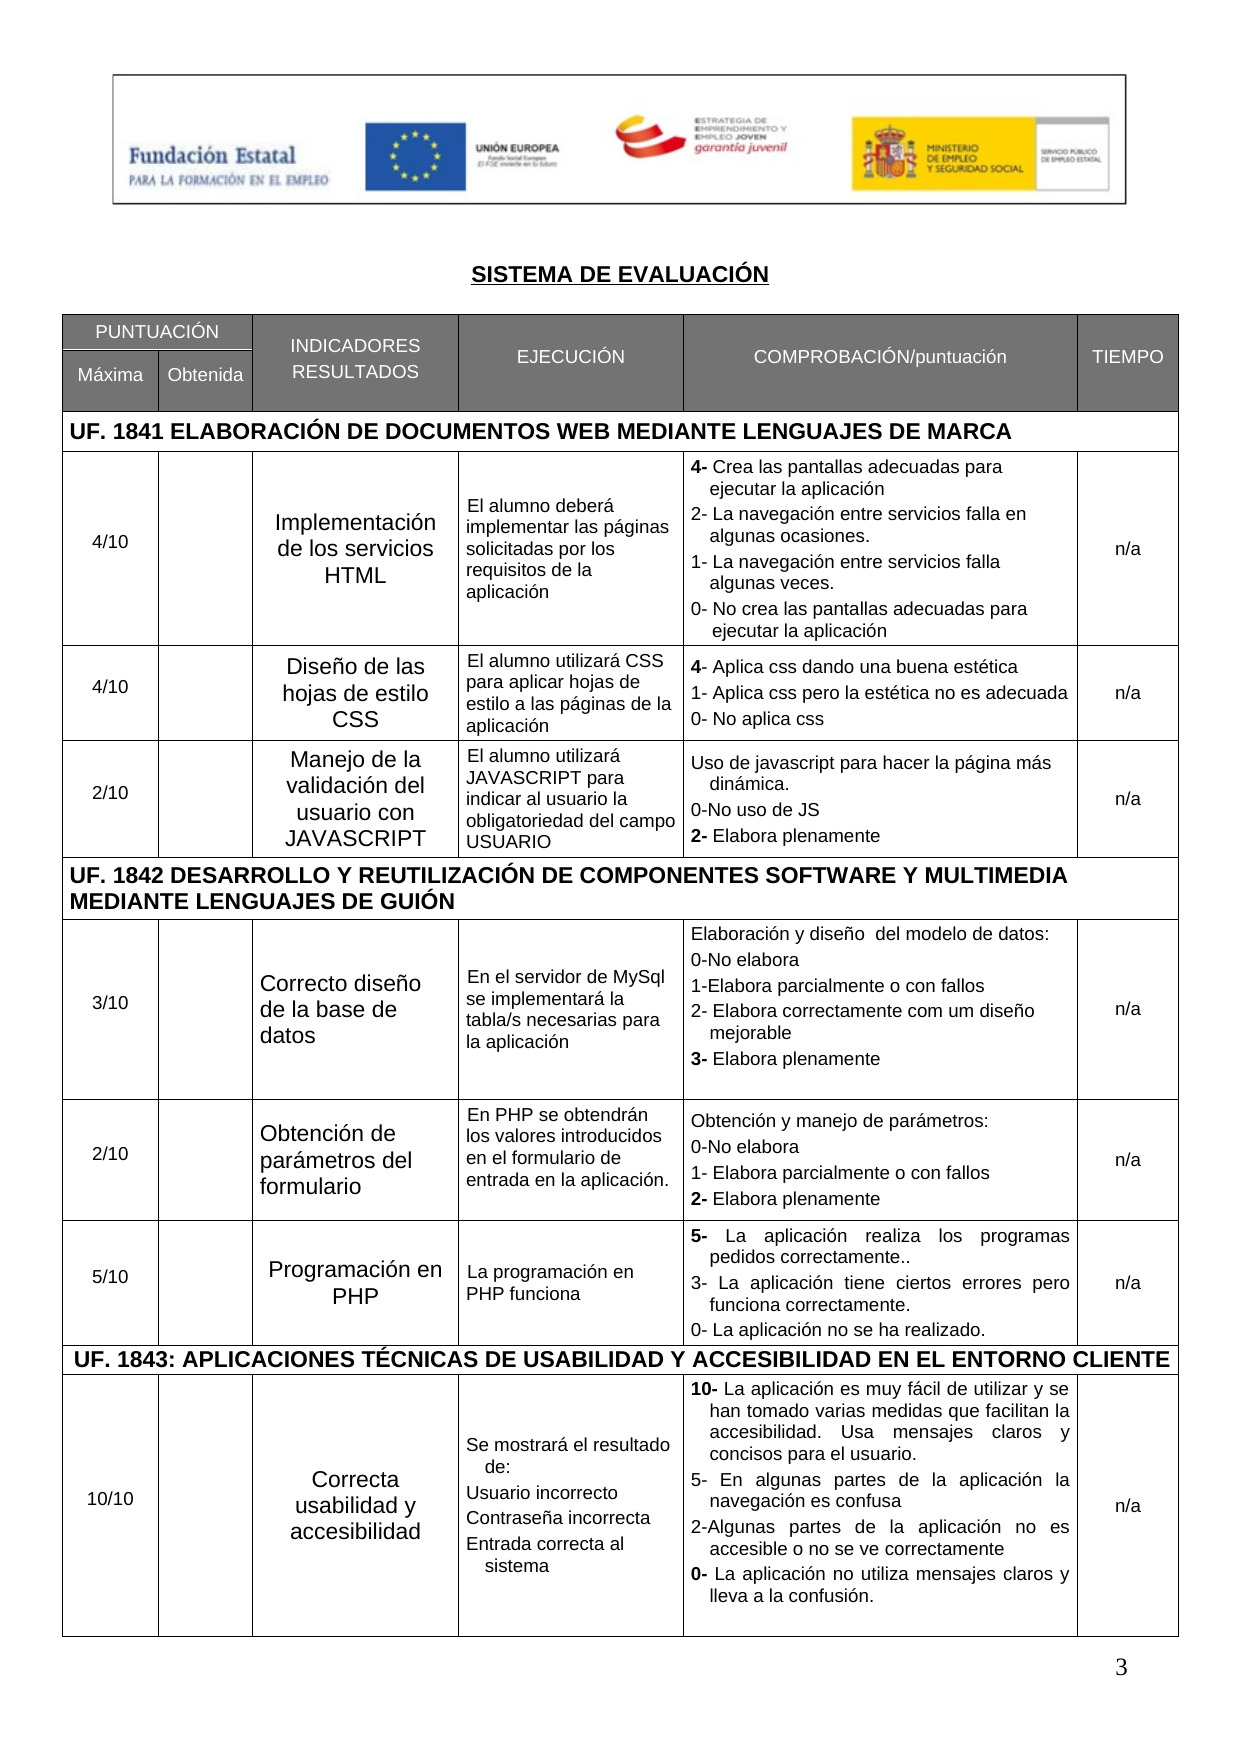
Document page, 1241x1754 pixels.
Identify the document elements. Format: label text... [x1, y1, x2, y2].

table_cell n/a [1078, 452, 1178, 645]
table_cell Correcta usabilidad y accesibilidad [253, 1375, 458, 1636]
table_cell [159, 646, 252, 740]
table_cell [159, 920, 252, 1099]
table_cell n/a [1078, 646, 1178, 740]
table_cell n/a [1078, 1100, 1178, 1220]
table_cell 4/10 [63, 452, 158, 645]
table_cell 2/10 [63, 1100, 158, 1220]
table_cell El alumno utilizará CSS para aplicar hojas de estilo a las páginas de la aplicación [459, 646, 683, 740]
table_cell n/a [1078, 1221, 1178, 1345]
table_cell n/a [1078, 1375, 1178, 1636]
table_cell El alumno deberá implementar las páginas solicitadas por los requisitos de la aplicación [459, 452, 683, 645]
table_cell Obtención de parámetros del formulario [253, 1100, 458, 1220]
table_header EJECUCIÓN [459, 315, 683, 411]
table_cell [159, 1100, 252, 1220]
table_cell 5- La aplicación realiza los programas pedidos correctamente.. 3- La aplicación tiene ciertos errores pero funciona correctamente. 0- La aplicación no se ha realizado. [684, 1221, 1077, 1345]
table_cell n/a [1078, 741, 1178, 857]
table_cell 3/10 [63, 920, 158, 1099]
table_cell 4/10 [63, 646, 158, 740]
table_cell 10/10 [63, 1375, 158, 1636]
picture [112, 73, 1128, 206]
table_cell En el servidor de MySql se implementará la tabla/s necesarias para la aplicación [459, 920, 683, 1099]
table_cell 4- Crea las pantallas adecuadas para ejecutar la aplicación 2- La navegación entre servicios falla en algunas ocasiones. 1- La navegación entre servicios falla algunas veces. 0- No crea las pantallas adecuadas para ejecutar la aplicación [684, 452, 1077, 645]
table_cell [159, 1375, 252, 1636]
table_cell n/a [1078, 920, 1178, 1099]
table_cell 10- La aplicación es muy fácil de utilizar y se han tomado varias medidas que facilitan la accesibilidad. Usa mensajes claros y concisos para el usuario. 5- En algunas partes de la aplicación la navegación es confusa 2-Algunas partes de la aplicación no es accesible o no se ve correctamente 0- La aplicación no utiliza mensajes claros y lleva a la confusión. [684, 1375, 1077, 1636]
table_cell Implementación de los servicios HTML [253, 452, 458, 645]
table_cell Uso de javascript para hacer la página más dinámica. 0-No uso de JS 2- Elabora plenamente [684, 741, 1077, 857]
table_header COMPROBACIÓN/puntuación [684, 315, 1077, 411]
table_header PUNTUACIÓN [63, 315, 252, 349]
table_cell Correcto diseño de la base de datos [253, 920, 458, 1099]
text SISTEMA DE EVALUACIÓN [112, 261, 1128, 287]
table_header INDICADORES RESULTADOS [253, 315, 458, 411]
table_cell 4- Aplica css dando una buena estética 1- Aplica css pero la estética no es adecuada 0- No aplica css [684, 646, 1077, 740]
table_cell Se mostrará el resultado de: Usuario incorrecto Contraseña incorrecta Entrada correcta al sistema [459, 1375, 683, 1636]
table_cell Programación en PHP [253, 1221, 458, 1345]
table_header TIEMPO [1078, 315, 1178, 411]
table_cell [159, 741, 252, 857]
table_cell La programación en PHP funciona [459, 1221, 683, 1345]
table_cell Elaboración y diseño del modelo de datos: 0-No elabora 1-Elabora parcialmente o con fallos 2- Elabora correctamente com um diseño mejorable 3- Elabora plenamente [684, 920, 1077, 1099]
table_cell En PHP se obtendrán los valores introducidos en el formulario de entrada en la aplicación. [459, 1100, 683, 1220]
table_cell 2/10 [63, 741, 158, 857]
table_cell [159, 1221, 252, 1345]
table_cell Diseño de las hojas de estilo CSS [253, 646, 458, 740]
table_cell UF. 1841 eLABORACIÓN de documentos web mediante lenguajes de marca [63, 412, 1178, 451]
table_cell 5/10 [63, 1221, 158, 1345]
table_cell El alumno utilizará JAVASCRIPT para indicar al usuario la obligatoriedad del campo USUARIO [459, 741, 683, 857]
table_cell Manejo de la validación del usuario con JAVASCRIPT [253, 741, 458, 857]
table_cell UF. 1843: APLICACIONES TÉCNICAS DE USABILIDAD Y ACCESIBILIDAD EN EL ENTORNO CLIENTE [63, 1346, 1178, 1373]
table_cell Obtenida [159, 351, 252, 411]
table_cell UF. 1842 DESARROLLO Y REUTILIZACIÓN DE COMPONENTES SOFTWARE Y MULTIMEDIA MEDIANTE LENGUAJES DE GUIÓN [63, 858, 1178, 918]
table_cell Obtención y manejo de parámetros: 0-No elabora 1- Elabora parcialmente o con fallos 2- Elabora plenamente [684, 1100, 1077, 1220]
table_cell [159, 452, 252, 645]
table_cell Máxima [63, 351, 158, 411]
